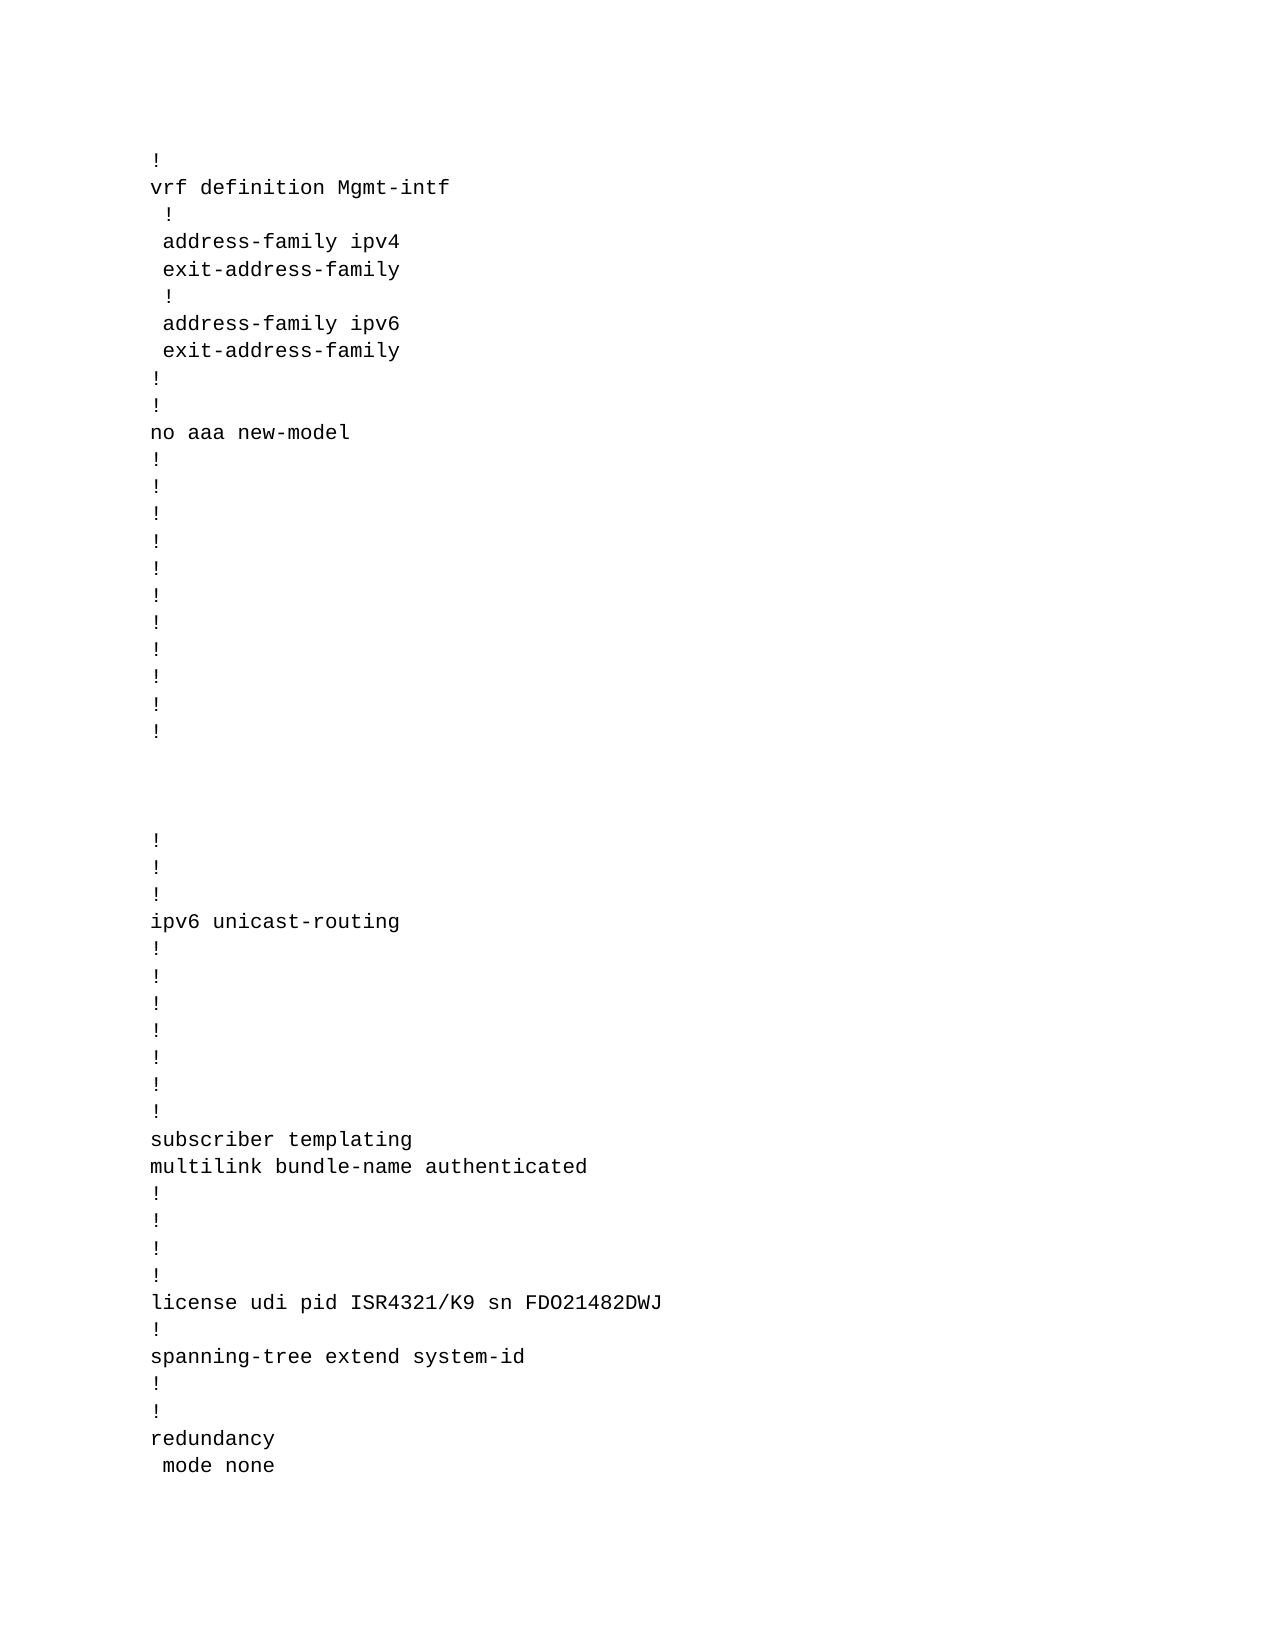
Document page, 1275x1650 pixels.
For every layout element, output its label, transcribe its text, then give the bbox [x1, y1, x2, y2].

text ! [150, 639, 1125, 663]
text ! [150, 286, 1125, 309]
text ! [150, 1047, 1125, 1071]
text ! [150, 612, 1125, 636]
text exit-address-family [150, 340, 1125, 364]
text vrf definition Mgmt-intf [150, 177, 1125, 201]
text ! [150, 857, 1125, 881]
text ! [150, 721, 1125, 744]
text address-family ipv4 [150, 232, 1125, 255]
text ipv6 unicast-routing [150, 911, 1125, 935]
text ! [150, 830, 1125, 853]
text ! [150, 1373, 1125, 1397]
text ! [150, 395, 1125, 418]
text ! [150, 667, 1125, 690]
text subscriber templating [150, 1129, 1125, 1152]
text ! [150, 1237, 1125, 1261]
text multilink bundle-name authenticated [150, 1156, 1125, 1179]
text ! [150, 150, 1125, 174]
text ! [150, 1074, 1125, 1098]
text ! [150, 1401, 1125, 1424]
text spanning-tree extend system-id [150, 1346, 1125, 1370]
text no aaa new-model [150, 422, 1125, 446]
text ! [150, 476, 1125, 500]
text ! [150, 1265, 1125, 1288]
text license udi pid ISR4321/K9 sn FDO21482DWJ [150, 1292, 1125, 1316]
text ! [150, 204, 1125, 228]
text ! [150, 966, 1125, 989]
text redundancy [150, 1428, 1125, 1451]
text ! [150, 367, 1125, 391]
text ! [150, 1319, 1125, 1343]
text ! [150, 1183, 1125, 1207]
text ! [150, 694, 1125, 717]
text ! [150, 585, 1125, 609]
text ! [150, 993, 1125, 1016]
text ! [150, 1020, 1125, 1044]
text ! [150, 938, 1125, 962]
text ! [150, 449, 1125, 473]
text exit-address-family [150, 259, 1125, 282]
text ! [150, 884, 1125, 908]
text ! [150, 1210, 1125, 1234]
text ! [150, 558, 1125, 581]
text mode none [150, 1455, 1125, 1479]
text ! [150, 531, 1125, 554]
text ! [150, 503, 1125, 527]
text address-family ipv6 [150, 313, 1125, 337]
text ! [150, 1102, 1125, 1125]
